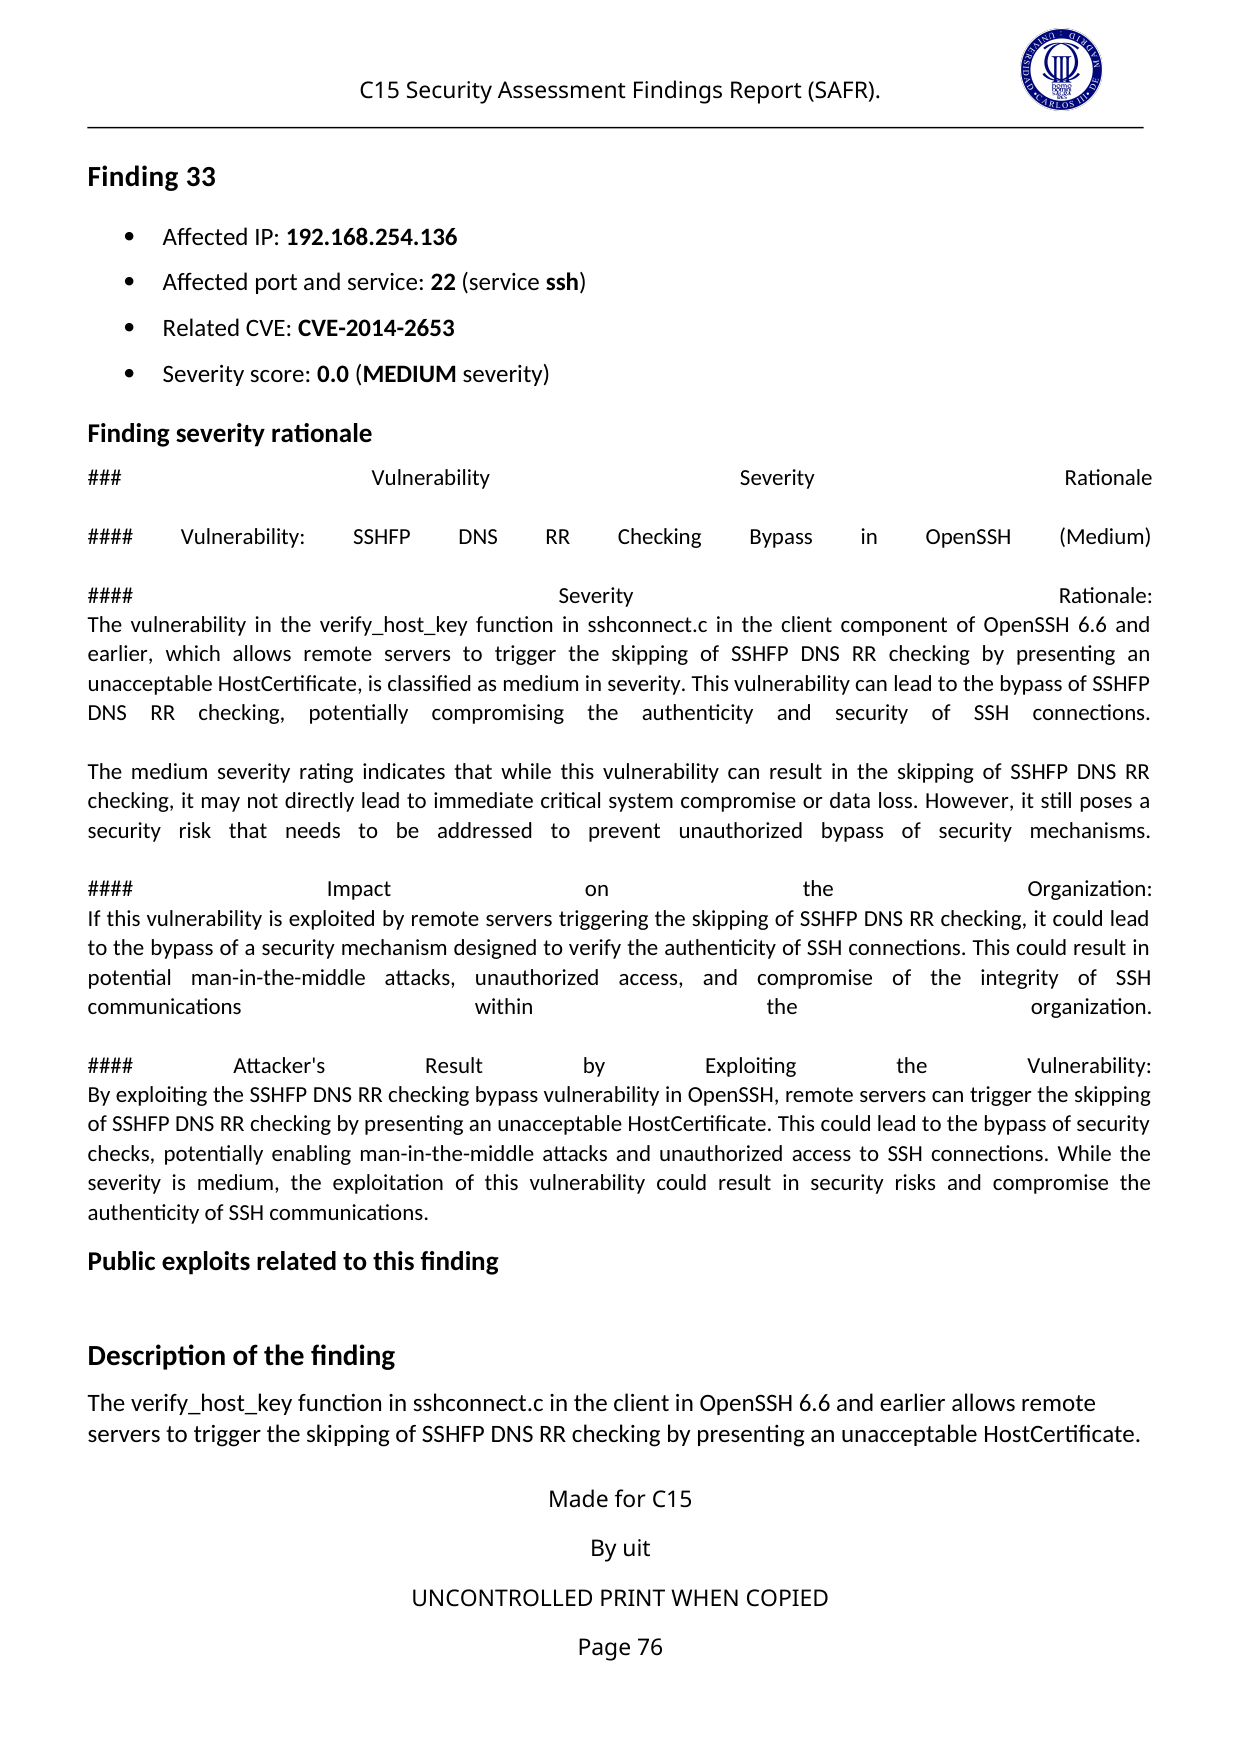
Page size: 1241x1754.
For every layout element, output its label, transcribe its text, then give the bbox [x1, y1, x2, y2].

list Affected IP: 192.168.254.136 [125, 221, 1153, 251]
list Related CVE: CVE-2014-2653 [125, 312, 1153, 343]
subtitle Description of the finding [87, 1337, 1153, 1372]
picture [1020, 28, 1103, 111]
subtitle Finding 33 [87, 158, 1153, 194]
list Severity score: 0.0 (MEDIUM severity) [125, 358, 1153, 388]
text The verify_host_key function in sshconnect.c in the client in OpenSSH 6.6 and earlier allows remote servers to trigger the skipping of SSHFP DNS RR checking by presenting an unacceptable HostCertificate. [87, 1387, 1153, 1449]
subtitle Public exploits related to this finding [87, 1244, 1153, 1277]
list Affected port and service: 22 (service ssh) [125, 266, 1153, 297]
subtitle Finding severity rationale [87, 416, 1153, 449]
text ### Vulnerability Severity Rationale #### Vulnerability: SSHFP DNS RR Checking Bypass in OpenSSH (Medium) #### Severity Rationale: The vulnerability in the verify_host_key function in sshconnect.c in the client component of OpenSSH 6.6 and earlier, which allows remote servers to trigger the skipping of SSHFP DNS RR checking by presenting an unacceptable HostCertificate, is classified as medium in severity. This vulnerability can lead to the bypass of SSHFP DNS RR checking, potentially compromising the authenticity and security of SSH connections. The medium severity rating indicates that while this vulnerability can result in the skipping of SSHFP DNS RR checking, it may not directly lead to immediate critical system compromise or data loss. However, it still poses a security risk that needs to be addressed to prevent unauthorized bypass of security mechanisms. #### Impact on the Organization: If this vulnerability is exploited by remote servers triggering the skipping of SSHFP DNS RR checking, it could lead to the bypass of a security mechanism designed to verify the authenticity of SSH connections. This could result in potential man-in-the-middle attacks, unauthorized access, and compromise of the integrity of SSH communications within the organization. #### Attacker's Result by Exploiting the Vulnerability: By exploiting the SSHFP DNS RR checking bypass vulnerability in OpenSSH, remote servers can trigger the skipping of SSHFP DNS RR checking by presenting an unacceptable HostCertificate. This could lead to the bypass of security checks, potentially enabling man-in-the-middle attacks and unauthorized access to SSH connections. While the severity is medium, the exploitation of this vulnerability could result in security risks and compromise the authenticity of SSH communications. [87, 463, 1153, 1226]
